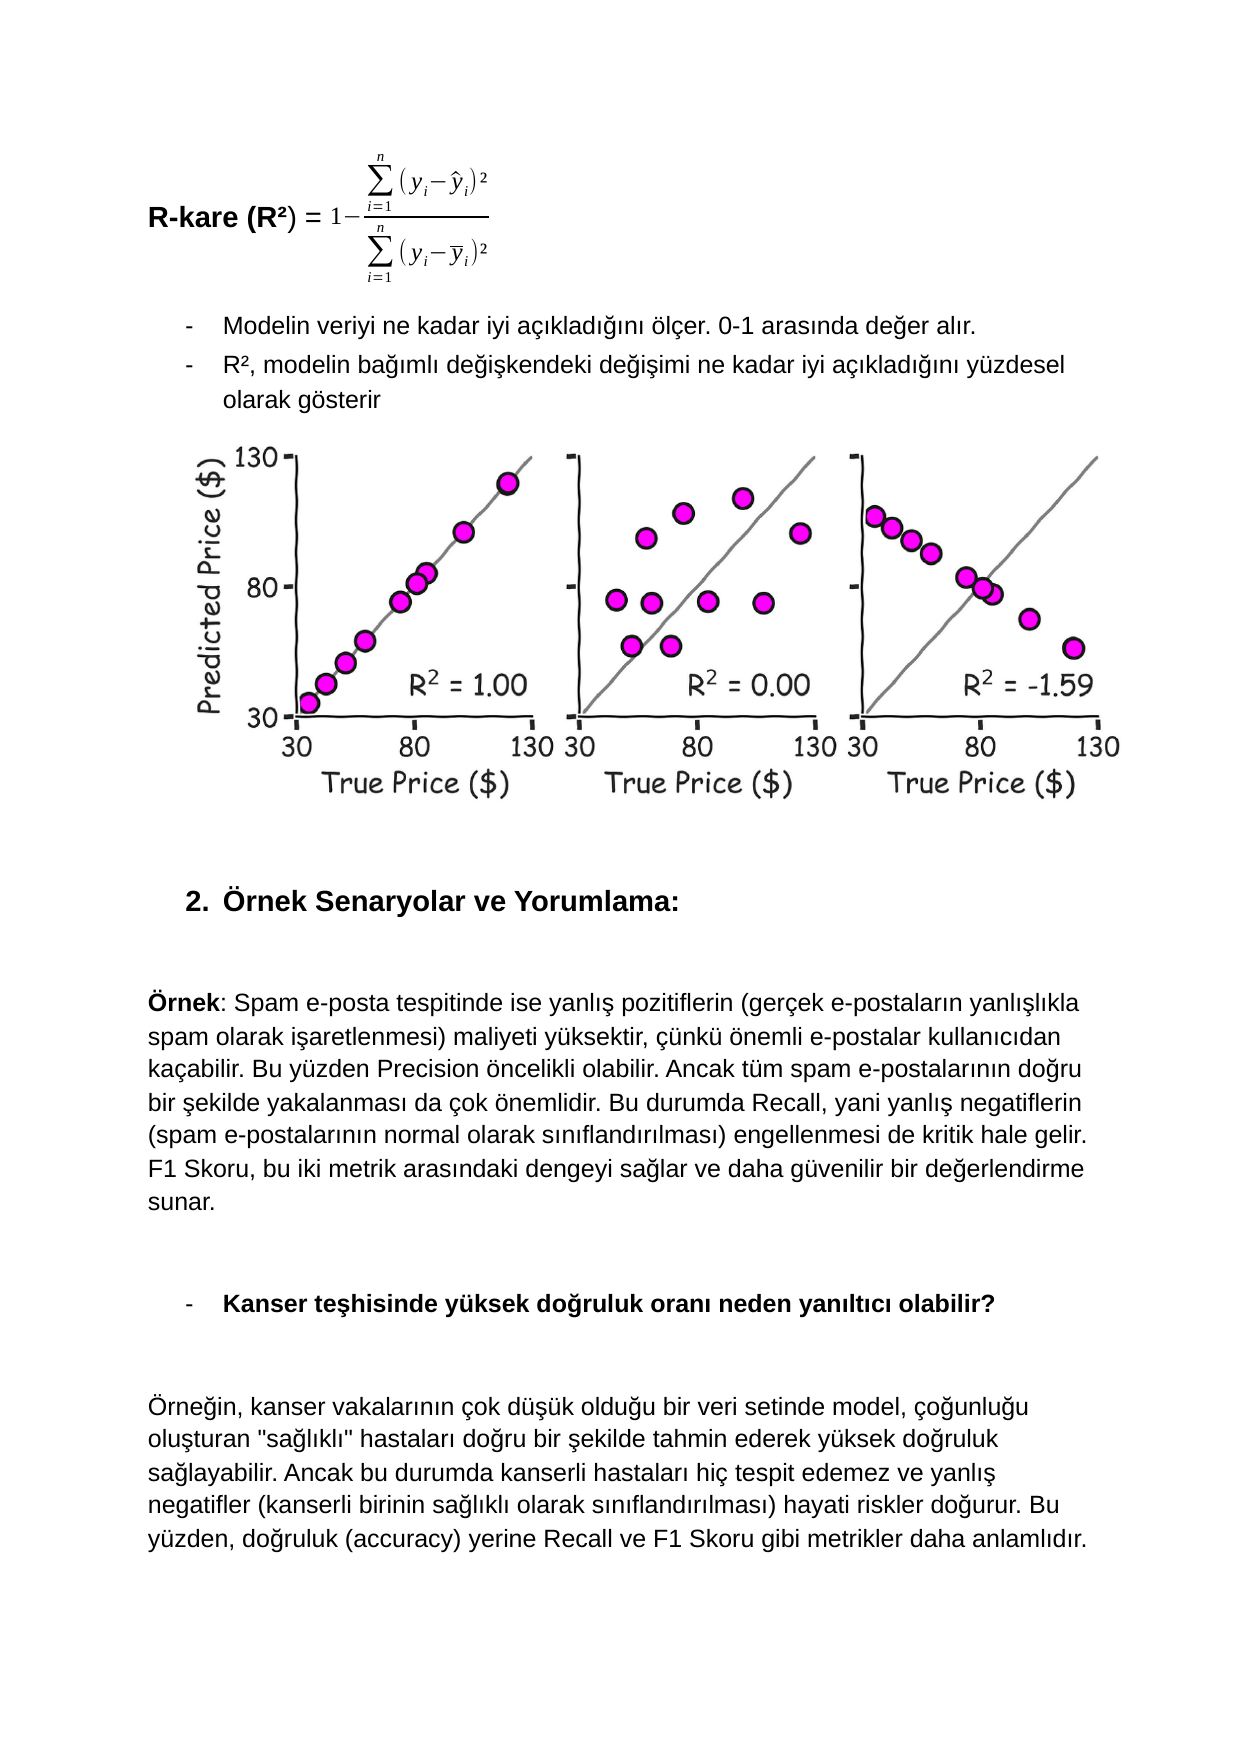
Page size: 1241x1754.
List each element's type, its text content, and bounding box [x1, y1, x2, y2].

list R², modelin bağımlı değişkendeki değişimi ne kadar iyi açıkladığını yüzdesel olarak gösterir [185, 347, 1093, 414]
list Modelin veriyi ne kadar iyi açıkladığını ölçer. 0-1 arasında değer alır. [185, 308, 1093, 342]
list Örnek Senaryolar ve Yorumlama: [185, 883, 1093, 917]
text Örnek: Spam e-posta tespitinde ise yanlış pozitiflerin (gerçek e-postaların yanlışlıkla spam olarak işaretlenmesi) maliyeti yüksektir, çünkü önemli e-postalar kullanıcıdan kaçabilir. Bu yüzden Precision öncelikli olabilir. Ancak tüm spam e-postalarının doğru bir şekilde yakalanması da çok önemlidir. Bu durumda Recall, yani yanlış negatiflerin (spam e-postalarının normal olarak sınıflandırılması) engellenmesi de kritik hale gelir. F1 Skoru, bu iki metrik arasındaki dengeyi sağlar ve daha güvenilir bir değerlendirme sunar. [148, 988, 1093, 1215]
picture [185, 434, 1130, 812]
text Örneğin, kanser vakalarının çok düşük olduğu bir veri setinde model, çoğunluğu oluşturan "sağlıklı" hastaları doğru bir şekilde tahmin ederek yüksek doğruluk sağlayabilir. Ancak bu durumda kanserli hastaları hiç tespit edemez ve yanlış negatifler (kanserli birinin sağlıklı olarak sınıflandırılması) hayati riskler doğurur. Bu yüzden, doğruluk (accuracy) yerine Recall ve F1 Skoru gibi metrikler daha anlamlıdır. [148, 1391, 1093, 1552]
text R-kare (R²) = [148, 148, 1093, 286]
list Kanser teşhisinde yüksek doğruluk oranı neden yanıltıcı olabilir? [185, 1286, 1093, 1320]
